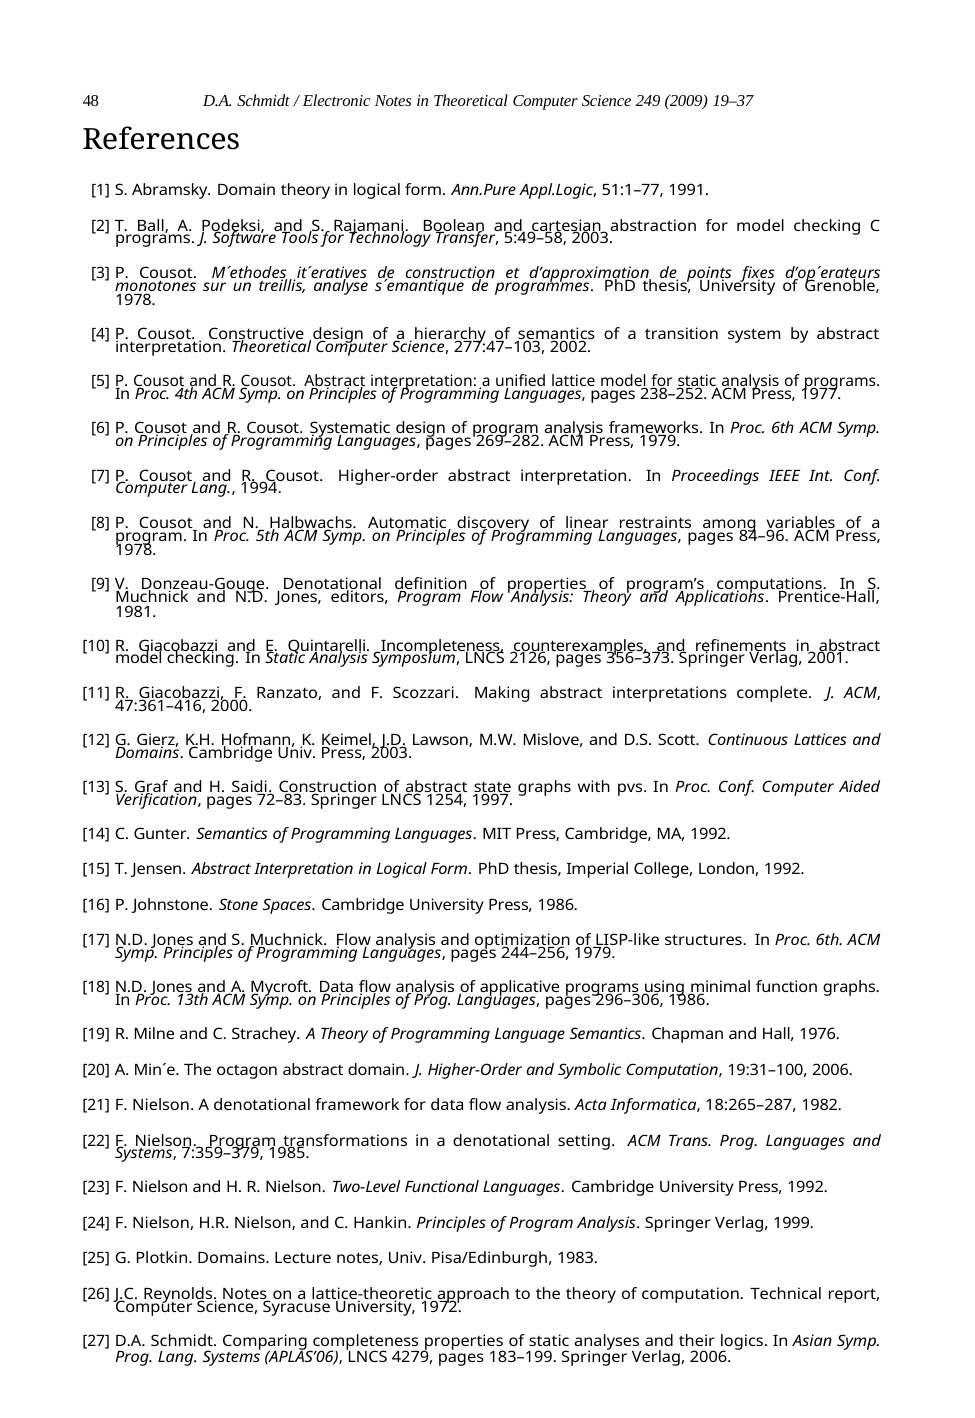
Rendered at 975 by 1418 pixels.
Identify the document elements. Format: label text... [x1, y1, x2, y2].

list P. Cousot and R. Cousot. Higher-order abstract interpretation. In Proceedings IEEE Int. Conf. Computer Lang., 1994. [91, 469, 881, 498]
list P. Johnstone. Stone Spaces. Cambridge University Press, 1986. [82, 893, 910, 915]
list G. Plotkin. Domains. Lecture notes, Univ. Pisa/Edinburgh, 1983. [82, 1247, 910, 1268]
list T. Jensen. Abstract Interpretation in Logical Form. PhD thesis, Imperial College, London, 1992. [82, 858, 910, 879]
list F. Nielson. A denotational framework for data flow analysis. Acta Informatica, 18:265–287, 1982. [82, 1094, 910, 1115]
list P. Cousot and N. Halbwachs. Automatic discovery of linear restraints among variables of a program. In Proc. 5th ACM Symp. on Principles of Programming Languages, pages 84–96. ACM Press, 1978. [91, 517, 881, 560]
list P. Cousot. M´ethodes it´eratives de construction et d’approximation de points fixes d’op´erateurs monotones sur un treillis, analyse s´emantique de programmes. PhD thesis, University of Grenoble, 1978. [91, 267, 881, 310]
list S. Graf and H. Saidi. Construction of abstract state graphs with pvs. In Proc. Conf. Computer Aided Verification, pages 72–83. Springer LNCS 1254, 1997. [82, 781, 881, 810]
list D.A. Schmidt. Comparing completeness properties of static analyses and their logics. In Asian Symp. Prog. Lang. Systems (APLAS’06), LNCS 4279, pages 183–199. Springer Verlag, 2006. [82, 1332, 881, 1367]
list N.D. Jones and A. Mycroft. Data flow analysis of applicative programs using minimal function graphs. In Proc. 13th ACM Symp. on Principles of Prog. Languages, pages 296–306, 1986. [82, 981, 881, 1010]
list R. Giacobazzi, F. Ranzato, and F. Scozzari. Making abstract interpretations complete. J. ACM, 47:361–416, 2000. [82, 687, 881, 716]
list V. Donzeau-Gouge. Denotational definition of properties of program’s computations. In S. Muchnick and N.D. Jones, editors, Program Flow Analysis: Theory and Applications. Prentice-Hall, 1981. [91, 578, 881, 622]
subtitle References [82, 118, 910, 158]
list N.D. Jones and S. Muchnick. Flow analysis and optimization of LISP-like structures. In Proc. 6th. ACM Symp. Principles of Programming Languages, pages 244–256, 1979. [82, 934, 881, 963]
list P. Cousot. Constructive design of a hierarchy of semantics of a transition system by abstract interpretation. Theoretical Computer Science, 277:47–103, 2002. [91, 328, 881, 357]
list C. Gunter. Semantics of Programming Languages. MIT Press, Cambridge, MA, 1992. [82, 823, 910, 844]
list F. Nielson, H.R. Nielson, and C. Hankin. Principles of Program Analysis. Springer Verlag, 1999. [82, 1212, 910, 1233]
list P. Cousot and R. Cousot. Abstract interpretation: a unified lattice model for static analysis of programs. In Proc. 4th ACM Symp. on Principles of Programming Languages, pages 238–252. ACM Press, 1977. [91, 375, 881, 404]
list J.C. Reynolds. Notes on a lattice-theoretic approach to the theory of computation. Technical report, Computer Science, Syracuse University, 1972. [82, 1288, 881, 1317]
list G. Gierz, K.H. Hofmann, K. Keimel, J.D. Lawson, M.W. Mislove, and D.S. Scott. Continuous Lattices and Domains. Cambridge Univ. Press, 2003. [82, 734, 881, 763]
list F. Nielson. Program transformations in a denotational setting. ACM Trans. Prog. Languages and Systems, 7:359–379, 1985. [82, 1134, 881, 1163]
list P. Cousot and R. Cousot. Systematic design of program analysis frameworks. In Proc. 6th ACM Symp. on Principles of Programming Languages, pages 269–282. ACM Press, 1979. [91, 422, 881, 451]
list S. Abramsky. Domain theory in logical form. Ann.Pure Appl.Logic, 51:1–77, 1991. [91, 179, 910, 200]
list R. Giacobazzi and E. Quintarelli. Incompleteness, counterexamples, and refinements in abstract model checking. In Static Analysis Symposium, LNCS 2126, pages 356–373. Springer Verlag, 2001. [82, 640, 880, 668]
list T. Ball, A. Podeksi, and S. Rajamani. Boolean and cartesian abstraction for model checking C programs. J. Software Tools for Technology Transfer, 5:49–58, 2003. [91, 219, 881, 248]
list F. Nielson and H. R. Nielson. Two-Level Functional Languages. Cambridge University Press, 1992. [82, 1176, 910, 1197]
list A. Min´e. The octagon abstract domain. J. Higher-Order and Symbolic Computation, 19:31–100, 2006. [82, 1058, 910, 1079]
list R. Milne and C. Strachey. A Theory of Programming Language Semantics. Chapman and Hall, 1976. [82, 1023, 910, 1044]
